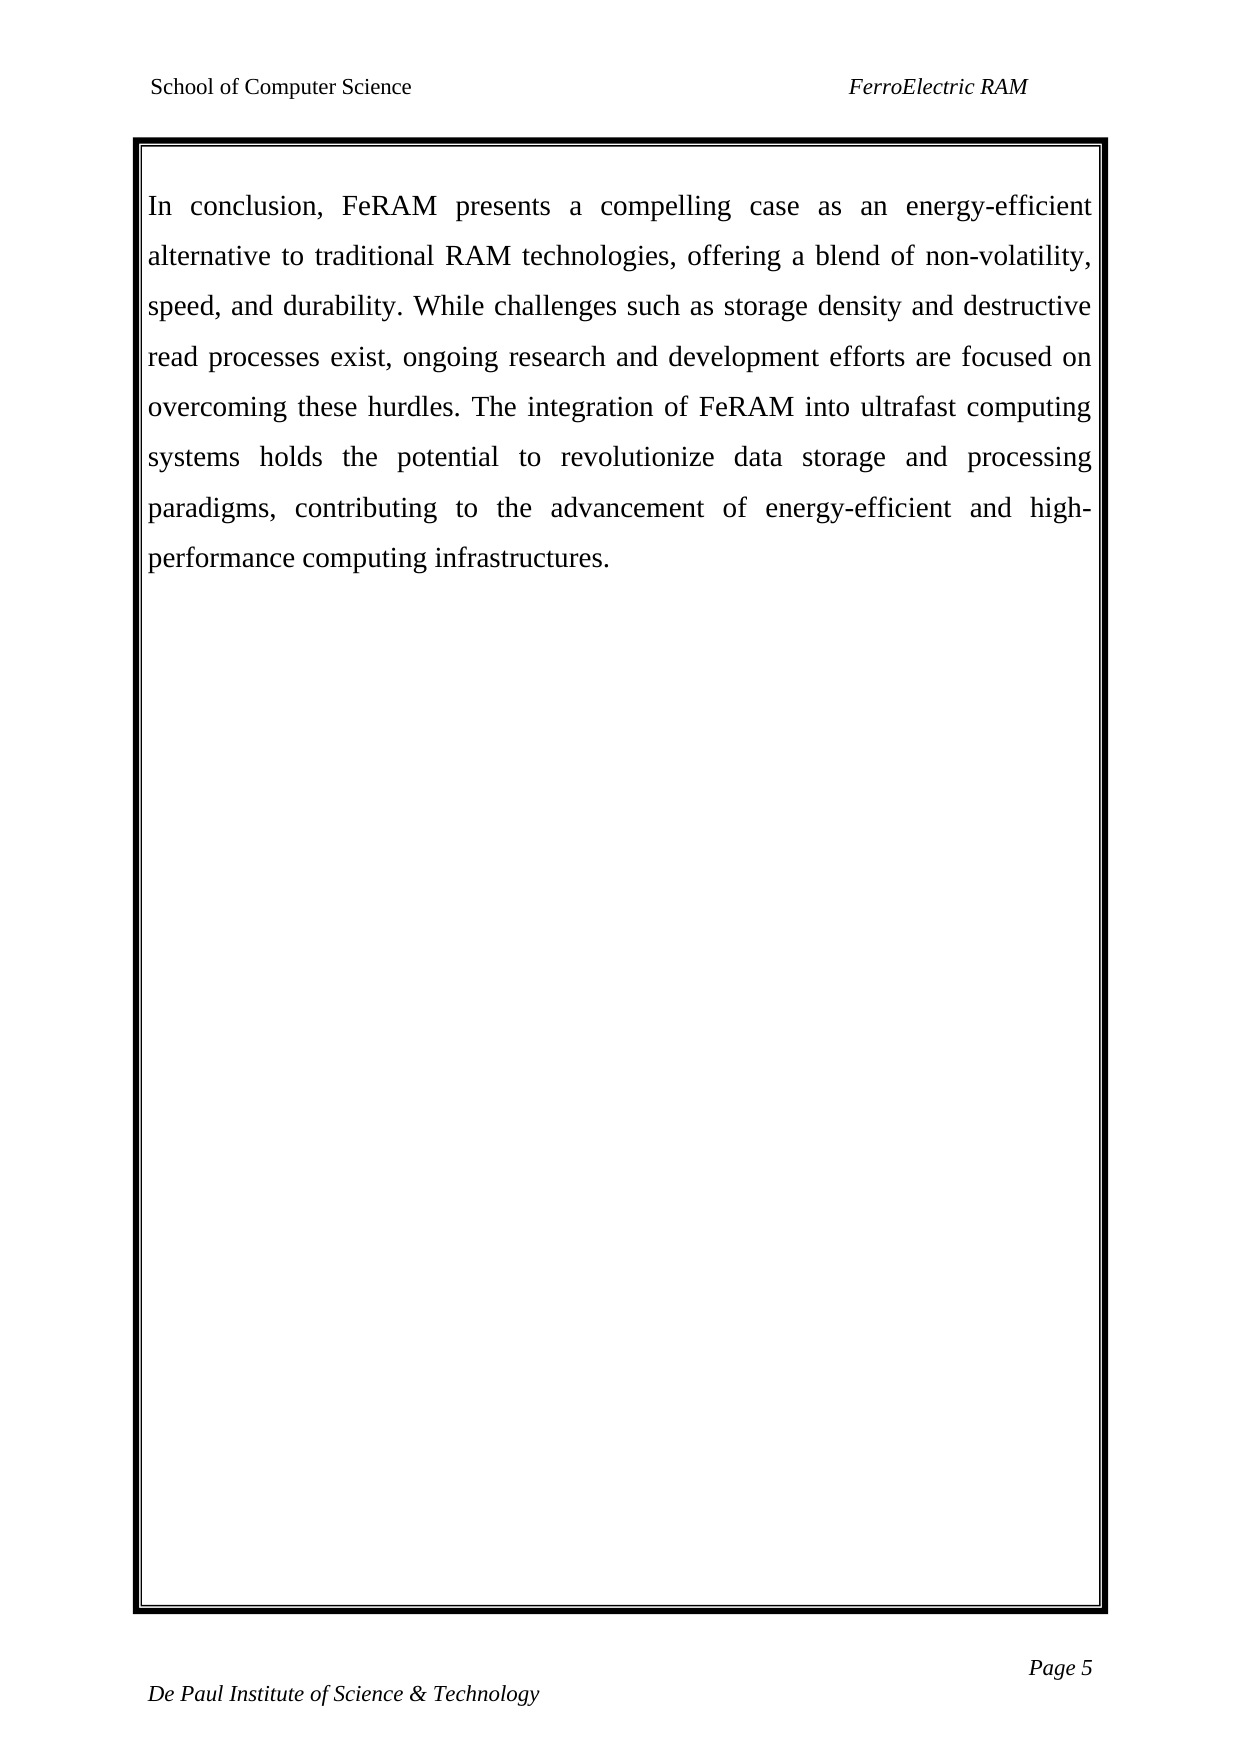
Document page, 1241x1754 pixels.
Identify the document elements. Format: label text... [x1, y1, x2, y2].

text In conclusion, FeRAM presents a compelling case as an energy-efficient alternative to traditional RAM technologies, offering a blend of non-volatility, speed, and durability. While challenges such as storage density and destructive read processes exist, ongoing research and development efforts are focused on overcoming these hurdles. The integration of FeRAM into ultrafast computing systems holds the potential to revolutionize data storage and processing paradigms, contributing to the advancement of energy-efficient and high-performance computing infrastructures. [148, 188, 1093, 573]
